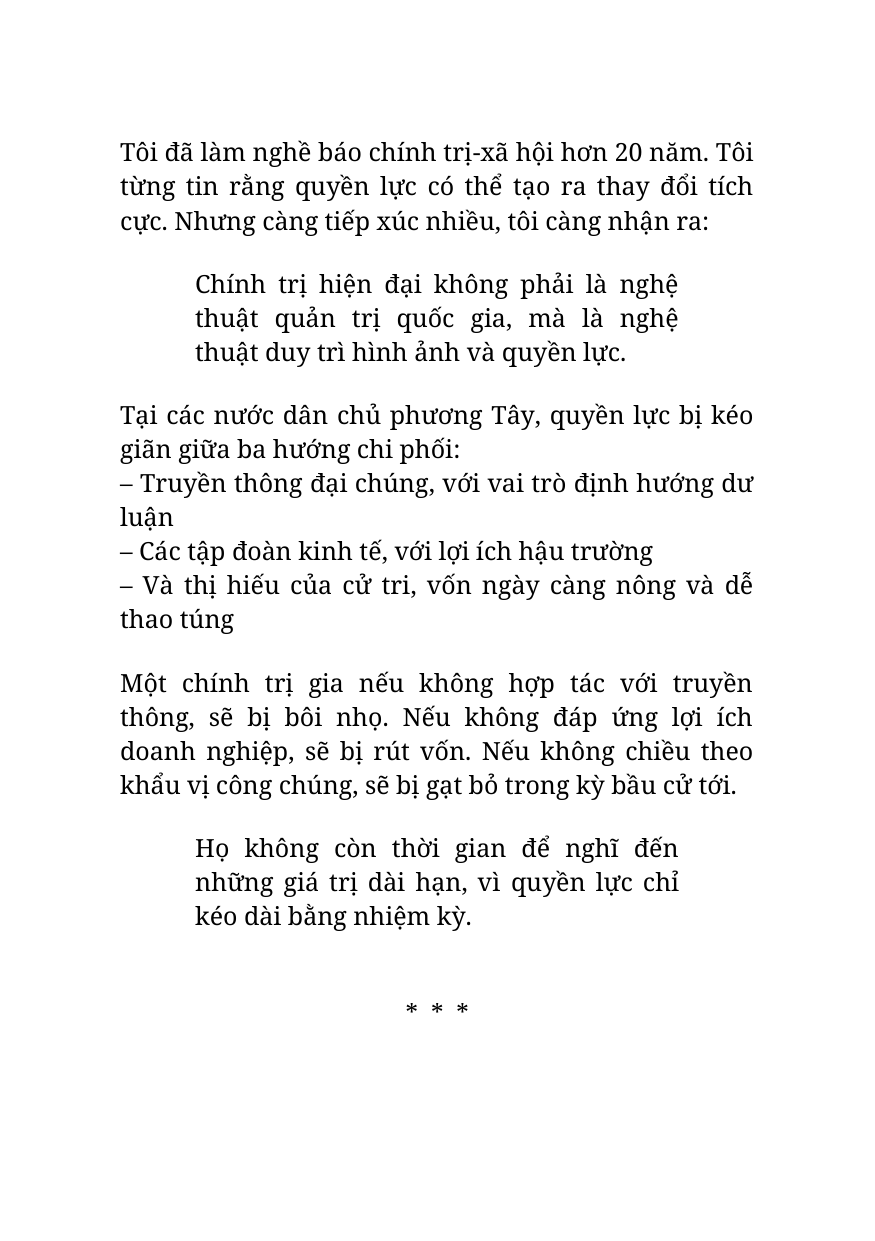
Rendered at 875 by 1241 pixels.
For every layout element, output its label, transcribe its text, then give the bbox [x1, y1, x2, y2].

text * * * [120, 996, 754, 1030]
text Một chính trị gia nếu không hợp tác với truyền thông, sẽ bị bôi nhọ. Nếu không đáp ứng lợi ích doanh nghiệp, sẽ bị rút vốn. Nếu không chiều theo khẩu vị công chúng, sẽ bị gạt bỏ trong kỳ bầu cử tới. [120, 665, 754, 802]
text Tại các nước dân chủ phương Tây, quyền lực bị kéo giãn giữa ba hướng chi phối: – Truyền thông đại chúng, với vai trò định hướng dư luận – Các tập đoàn kinh tế, với lợi ích hậu trường – Và thị hiếu của cử tri, vốn ngày càng nông và dễ thao túng [120, 398, 754, 636]
text Chính trị hiện đại không phải là nghệ thuật quản trị quốc gia, mà là nghệ thuật duy trì hình ảnh và quyền lực. [195, 266, 679, 368]
text Tôi đã làm nghề báo chính trị-xã hội hơn 20 năm. Tôi từng tin rằng quyền lực có thể tạo ra thay đổi tích cực. Nhưng càng tiếp xúc nhiều, tôi càng nhận ra: [120, 135, 754, 237]
text Họ không còn thời gian để nghĩ đến những giá trị dài hạn, vì quyền lực chỉ kéo dài bằng nhiệm kỳ. [195, 831, 679, 933]
